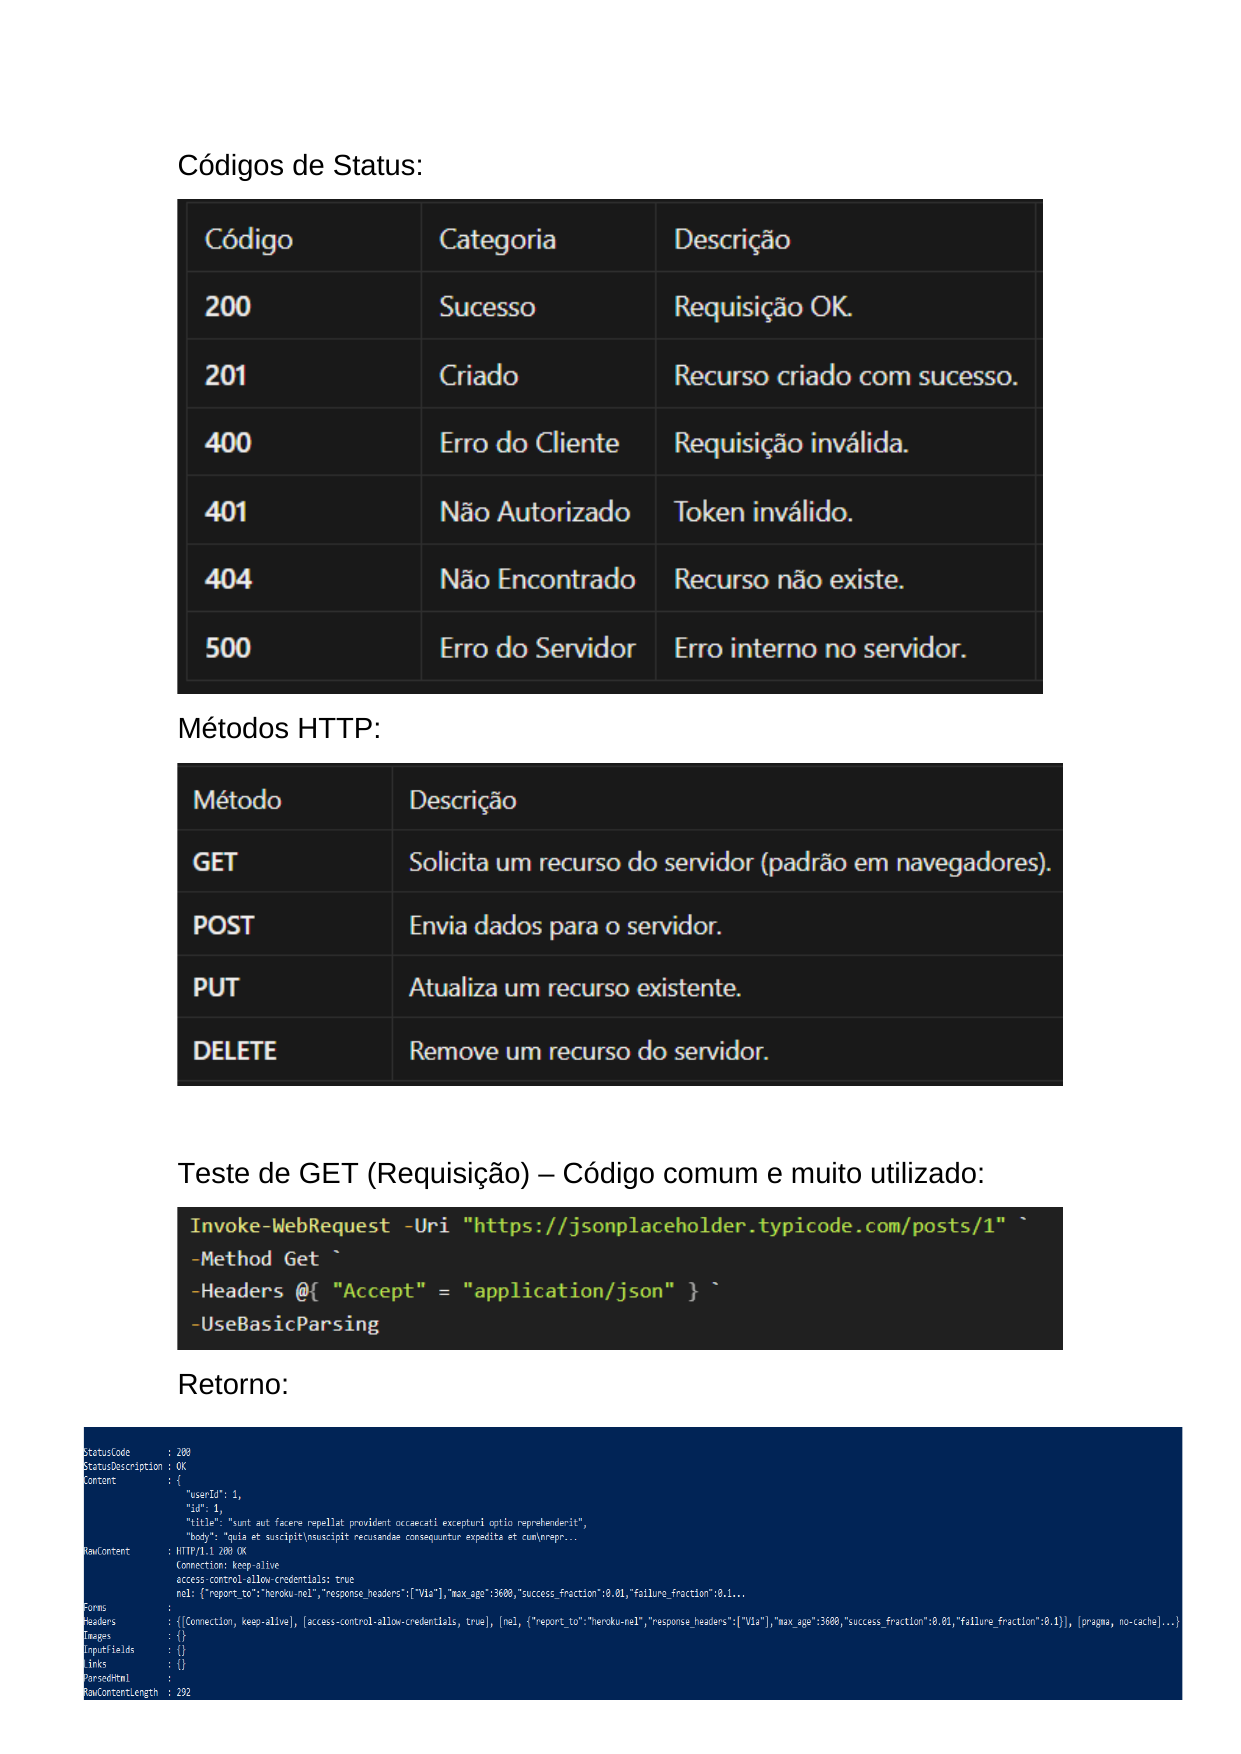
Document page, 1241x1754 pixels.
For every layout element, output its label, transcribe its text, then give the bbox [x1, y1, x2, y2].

text Códigos de Status: [177, 148, 1063, 181]
text Retorno: [177, 1367, 1063, 1401]
text Métodos HTTP: [177, 711, 1063, 745]
picture [177, 763, 1063, 1086]
picture [177, 1207, 1063, 1350]
text Teste de GET (Requisição) – Código comum e muito utilizado: [177, 1156, 1063, 1189]
picture [83, 1427, 1183, 1700]
picture [177, 199, 1043, 694]
